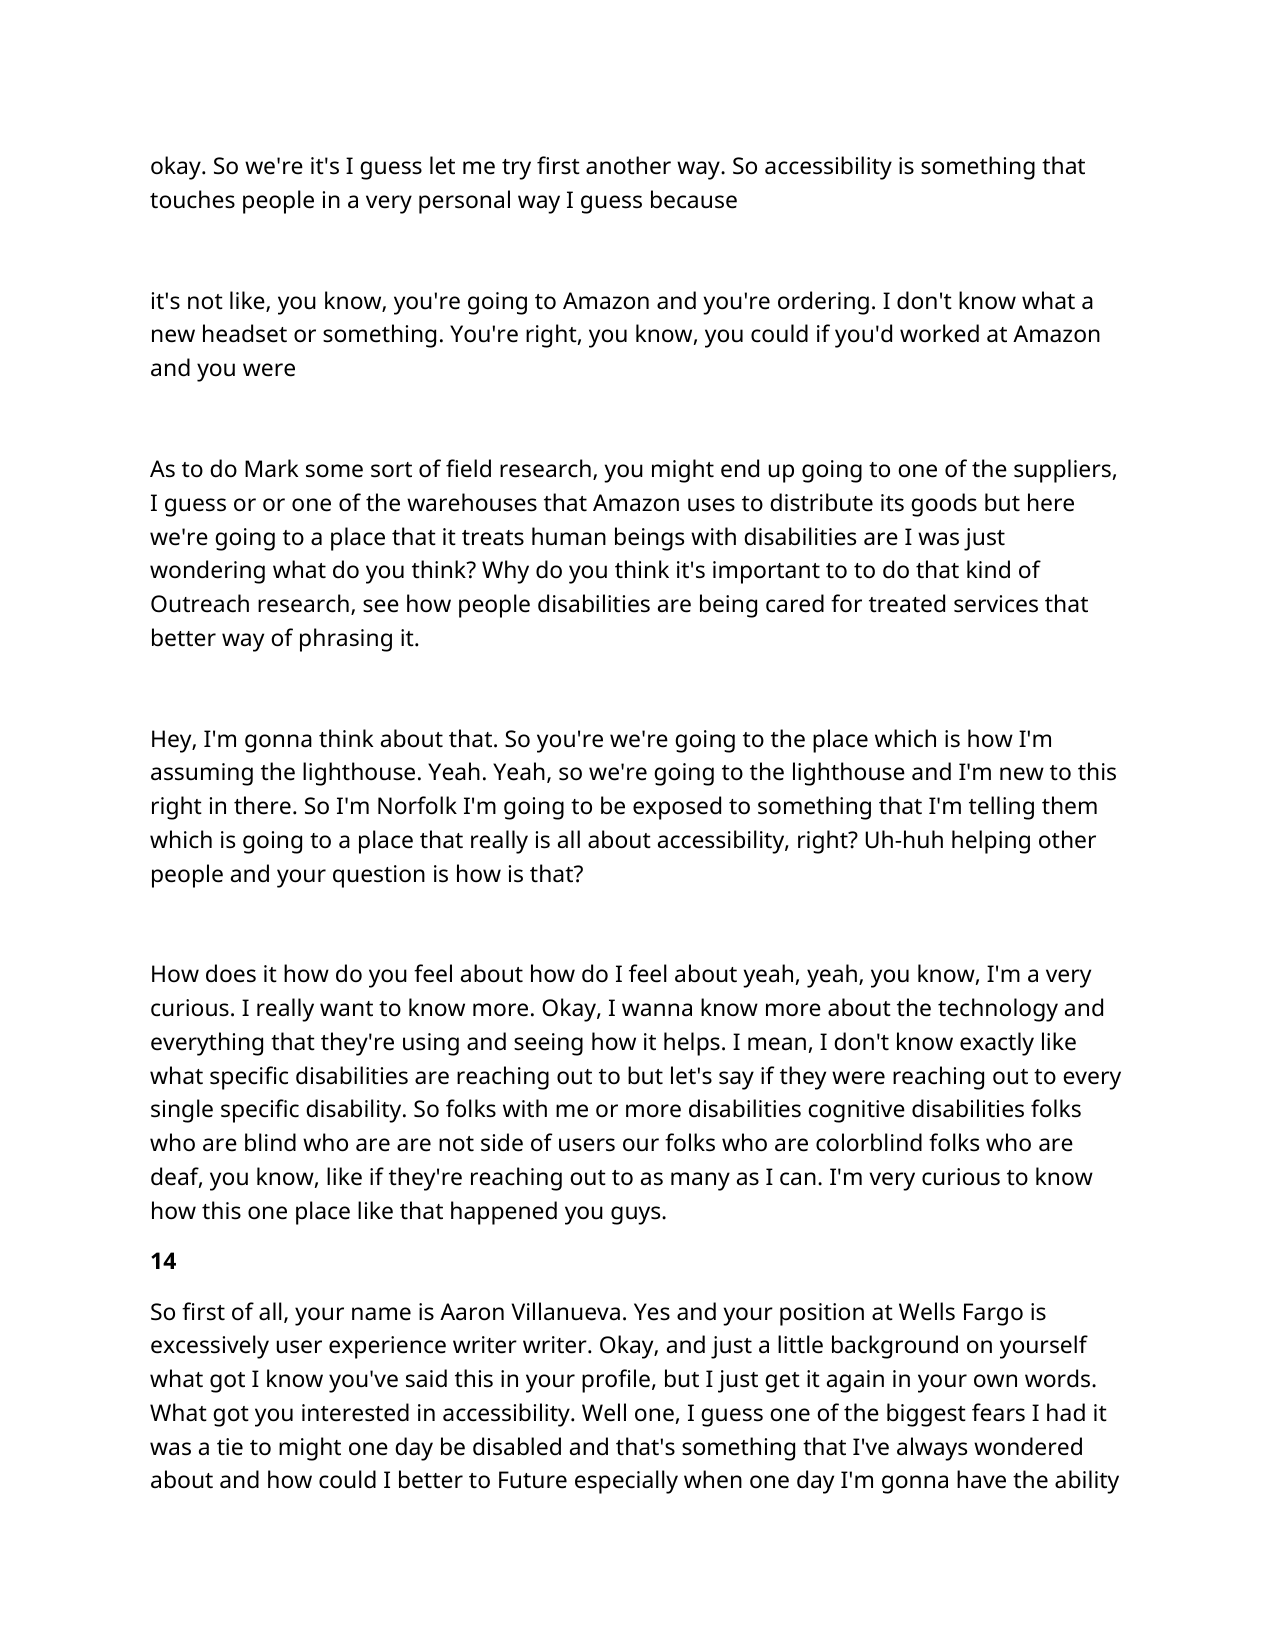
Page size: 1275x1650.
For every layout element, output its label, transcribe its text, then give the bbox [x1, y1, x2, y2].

text How does it how do you feel about how do I feel about yeah, yeah, you know, I'm a very curious. I really want to know more. Okay, I wanna know more about the technology and everything that they're using and seeing how it helps. I mean, I don't know exactly like what specific disabilities are reaching out to but let's say if they were reaching out to every single specific disability. So folks with me or more disabilities cognitive disabilities folks who are blind who are are not side of users our folks who are colorblind folks who are deaf, you know, like if they're reaching out to as many as I can. I'm very curious to know how this one place like that happened you guys. [150, 958, 1125, 1226]
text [150, 1295, 1125, 1495]
text it's not like, you know, you're going to Amazon and you're ordering. I don't know what a new headset or something. You're right, you know, you could if you'd worked at Amazon and you were [150, 284, 1125, 383]
text 14 [150, 1245, 1125, 1276]
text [150, 150, 1125, 215]
text As to do Mark some sort of field research, you might end up going to one of the suppliers, I guess or or one of the warehouses that Amazon uses to distribute its goods but here we're going to a place that it treats human beings with disabilities are I was just wondering what do you think? Why do you think it's important to to do that kind of Outreach research, see how people disabilities are being cared for treated services that better way of phrasing it. [150, 453, 1125, 653]
text Hey, I'm gonna think about that. So you're we're going to the place which is how I'm assuming the lighthouse. Yeah. Yeah, so we're going to the lighthouse and I'm new to this right in there. So I'm Norfolk I'm going to be exposed to something that I'm telling them which is going to a place that really is all about accessibility, right? Uh-huh helping other people and your question is how is that? [150, 722, 1125, 889]
